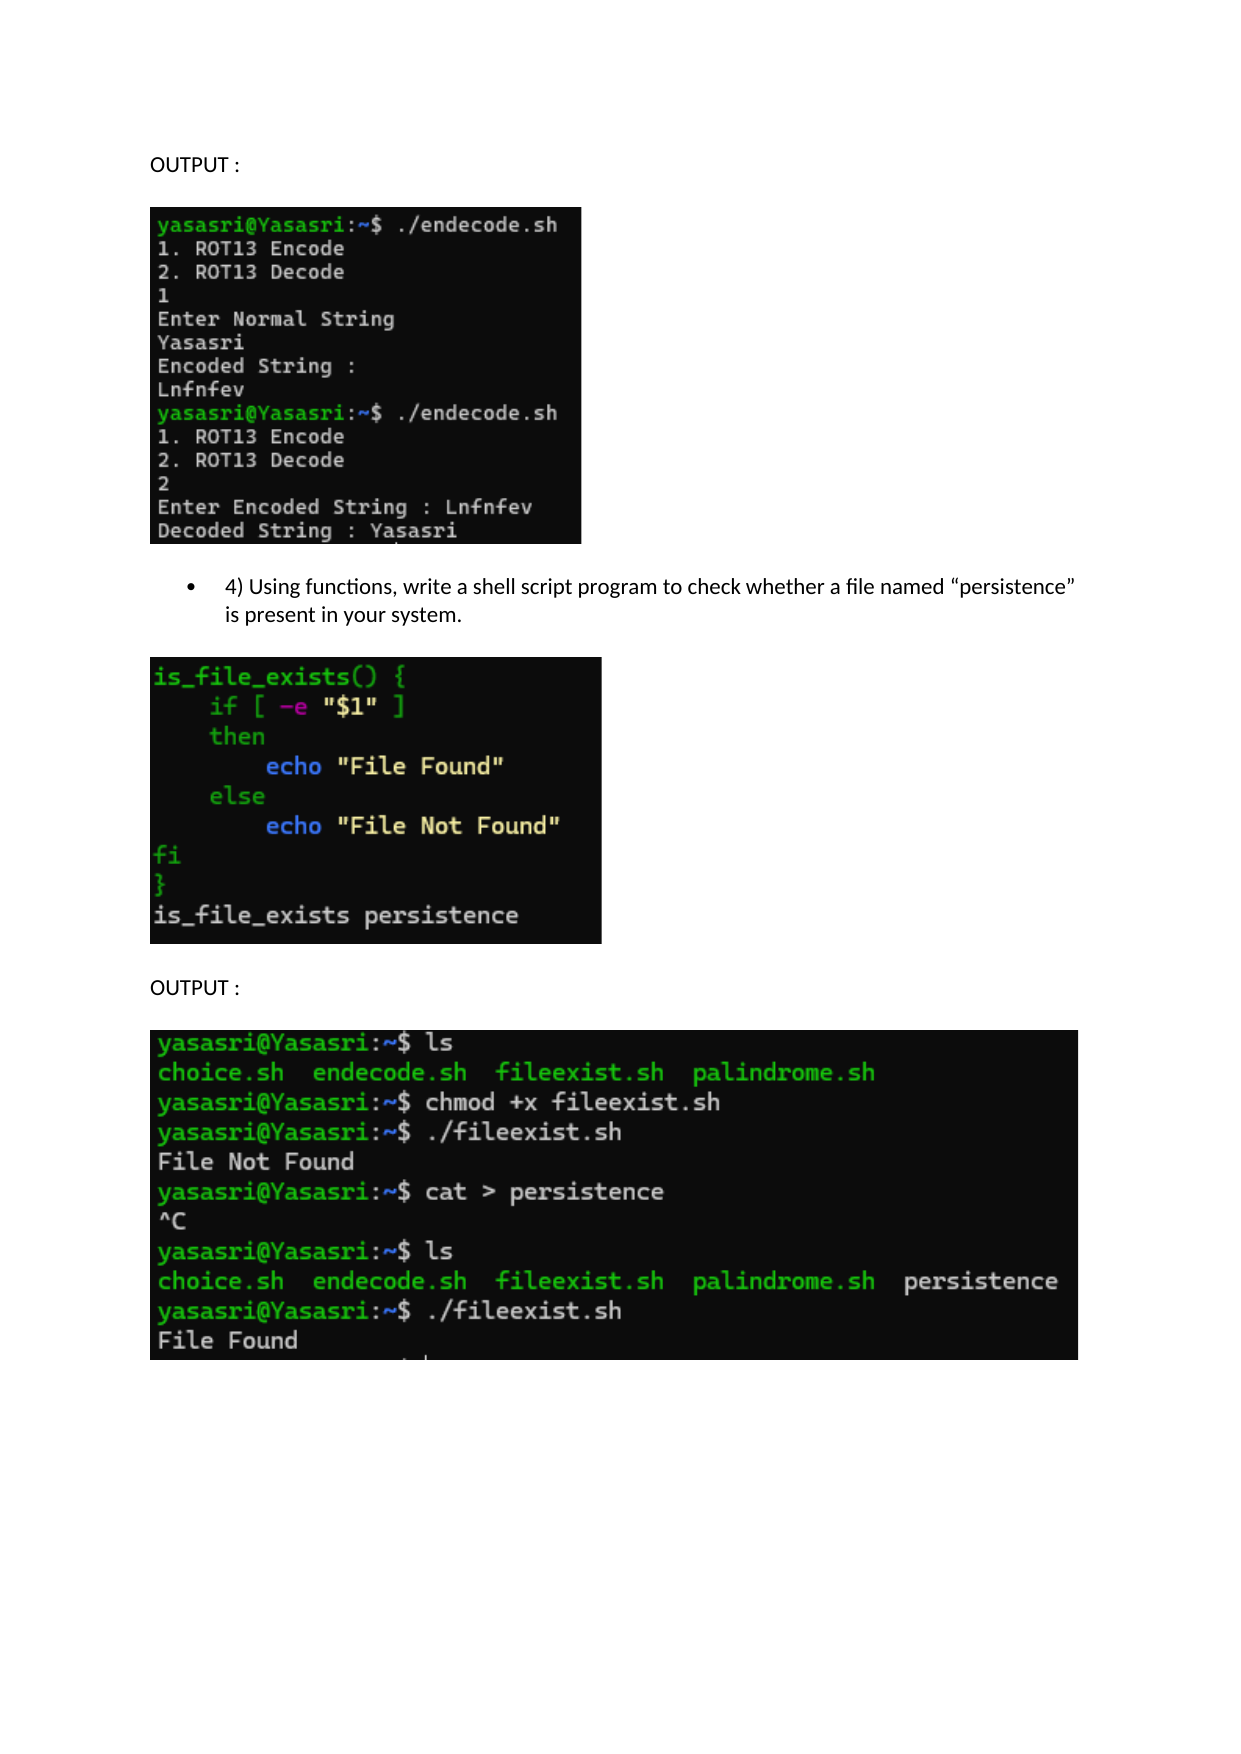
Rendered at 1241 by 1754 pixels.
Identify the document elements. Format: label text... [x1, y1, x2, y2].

text OUTPUT : [150, 973, 1090, 1001]
text OUTPUT : [150, 150, 1090, 178]
picture [150, 207, 582, 544]
picture [150, 1030, 1079, 1360]
list 4) Using functions, write a shell script program to check whether a file named “persistence” is present in your system. [187, 572, 1090, 628]
picture [150, 657, 602, 944]
